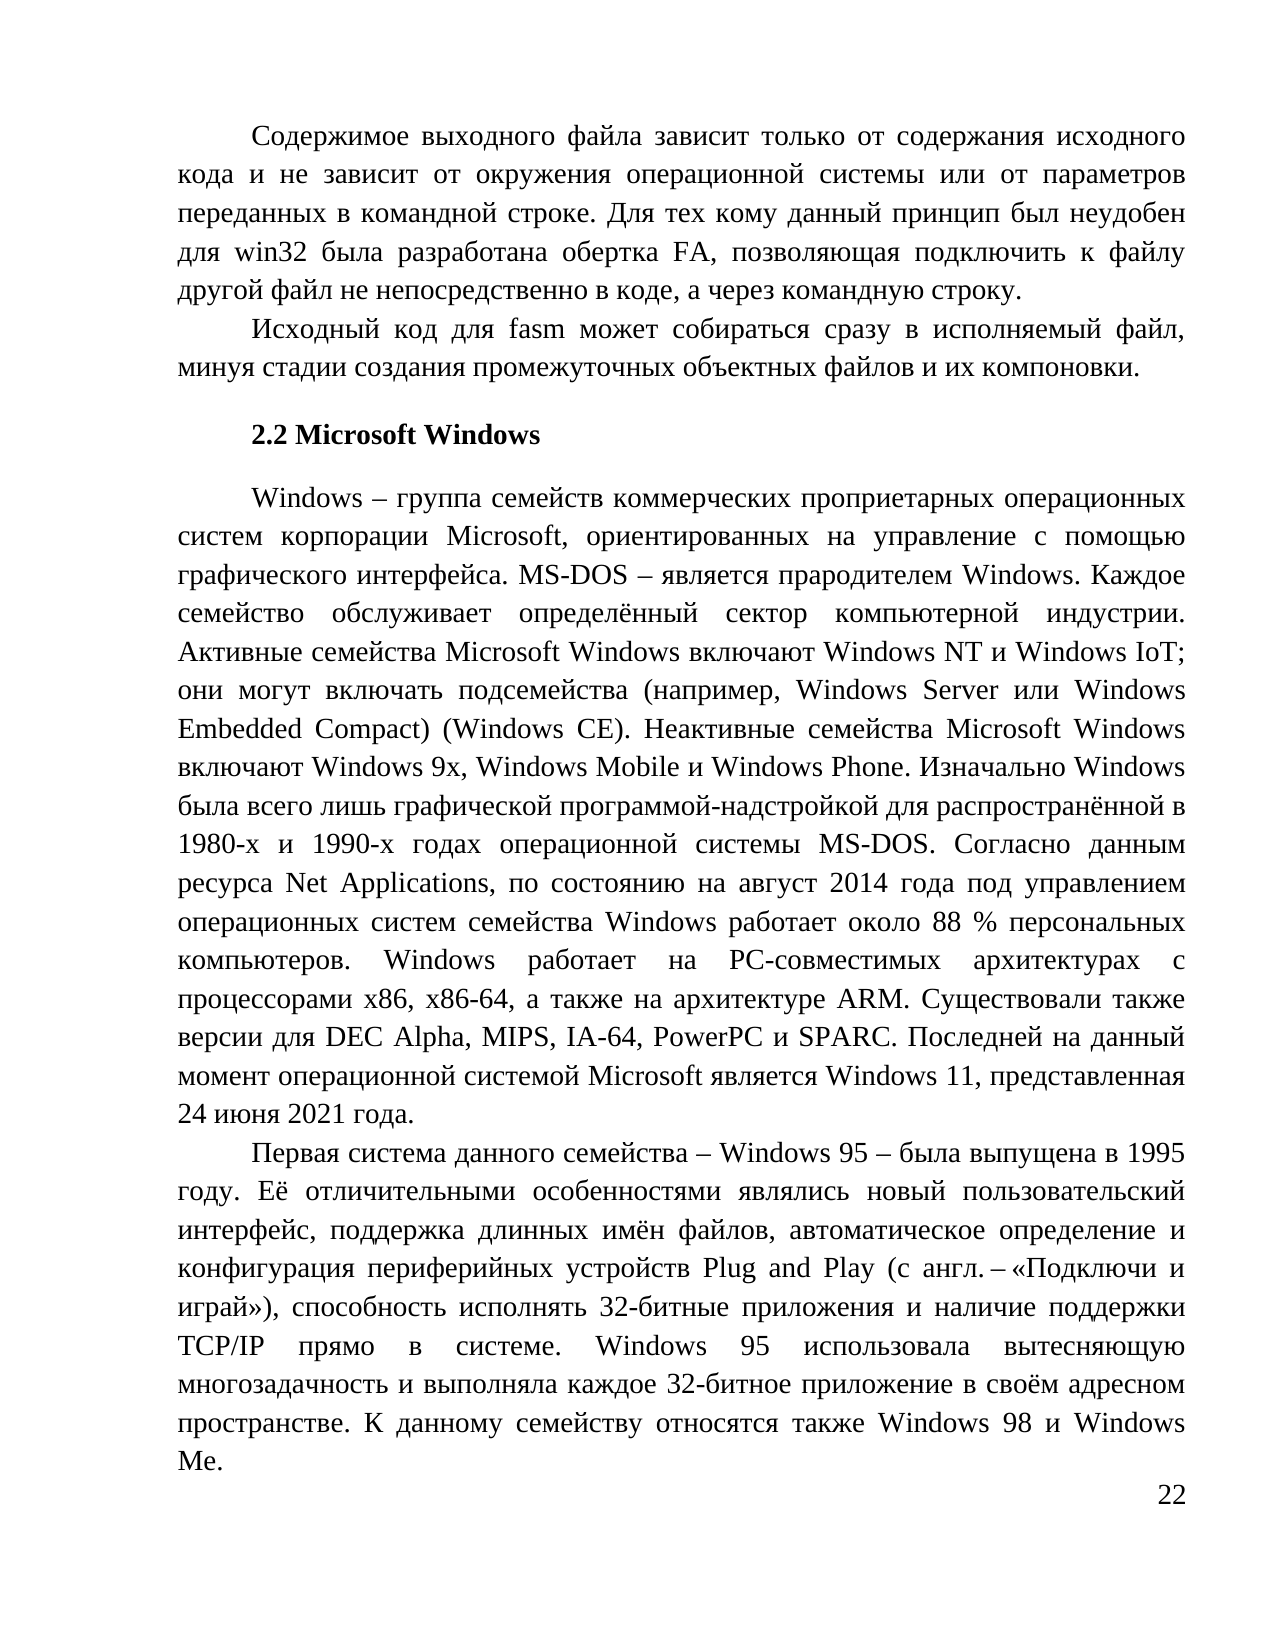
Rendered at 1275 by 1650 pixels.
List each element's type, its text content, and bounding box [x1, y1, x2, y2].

text Первая система данного семейства – Windows 95 – была выпущена в 1995 году. Её отличительными особенностями являлись новый пользовательский интерфейс, поддержка длинных имён файлов, автоматическое определение и конфигурация периферийных устройств Plug and Play (с англ. – «Подключи и играй»), способность исполнять 32-битные приложения и наличие поддержки TCP/IP прямо в системе. Windows 95 использовала вытесняющую многозадачность и выполняла каждое 32-битное приложение в своём адресном пространстве. К данному семейству относятся также Windows 98 и Windows Me. [177, 1135, 1186, 1477]
text Windows – группа семейств коммерческих проприетарных операционных систем корпорации Microsoft, ориентированных на управление с помощью графического интерфейса. MS-DOS – является прародителем Windows. Каждое семейство обслуживает определённый сектор компьютерной индустрии. Активные семейства Microsoft Windows включают Windows NT и Windows IoT; они могут включать подсемейства (например, Windows Server или Windows Embedded Compact) (Windows CE). Неактивные семейства Microsoft Windows включают Windows 9x, Windows Mobile и Windows Phone. Изначально Windows была всего лишь графической программой-надстройкой для распространённой в 1980-х и 1990-х годах операционной системы MS-DOS. Согласно данным ресурса Net Applications, по состоянию на август 2014 года под управлением операционных систем семейства Windows работает около 88 % персональных компьютеров. Windows работает на PC-совместимых архитектурах с процессорами x86, x86-64, а также на архитектуре ARM. Существовали также версии для DEC Alpha, MIPS, IA-64, PowerPC и SPARC. Последней на данный момент операционной системой Microsoft является Windows 11, представленная 24 июня 2021 года. [177, 480, 1186, 1130]
subtitle 2.2 Microsoft Windows [177, 417, 1186, 451]
text Исходный код для fasm может собираться сразу в исполняемый файл, минуя стадии создания промежуточных объектных файлов и их компоновки. [177, 311, 1186, 383]
text Содержимое выходного файла зависит только от содержания исходного кода и не зависит от окружения операционной системы или от параметров переданных в командной строке. Для тех кому данный принцип был неудобен для win32 была разработана обертка FA, позволяющая подключить к файлу другой файл не непосредственно в коде, а через командную строку. [177, 118, 1186, 306]
